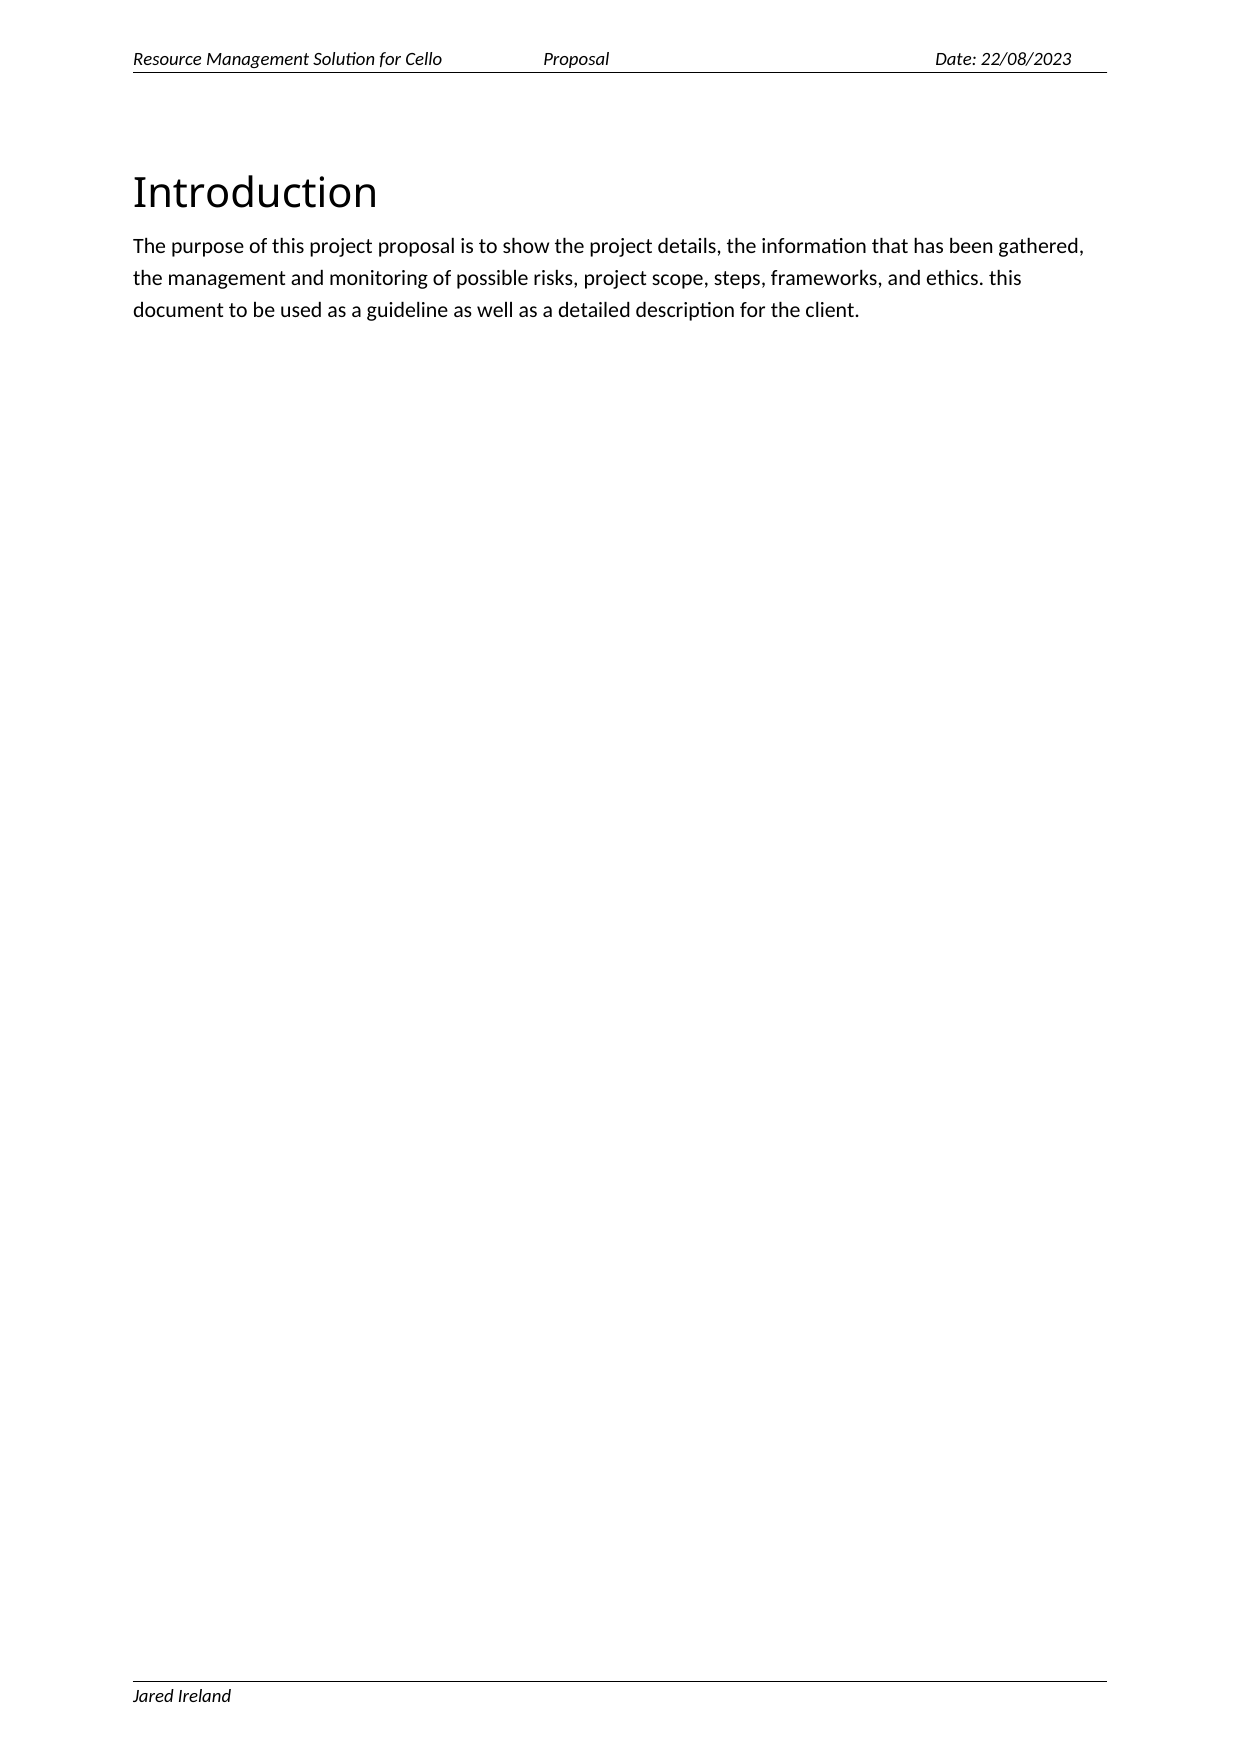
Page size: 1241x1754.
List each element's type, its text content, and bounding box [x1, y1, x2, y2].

text The purpose of this project proposal is to show the project details, the information that has been gathered, the management and monitoring of possible risks, project scope, steps, frameworks, and ethics. this document to be used as a guideline as well as a detailed description for the client. [133, 232, 1107, 322]
subtitle Introduction [133, 162, 1107, 219]
